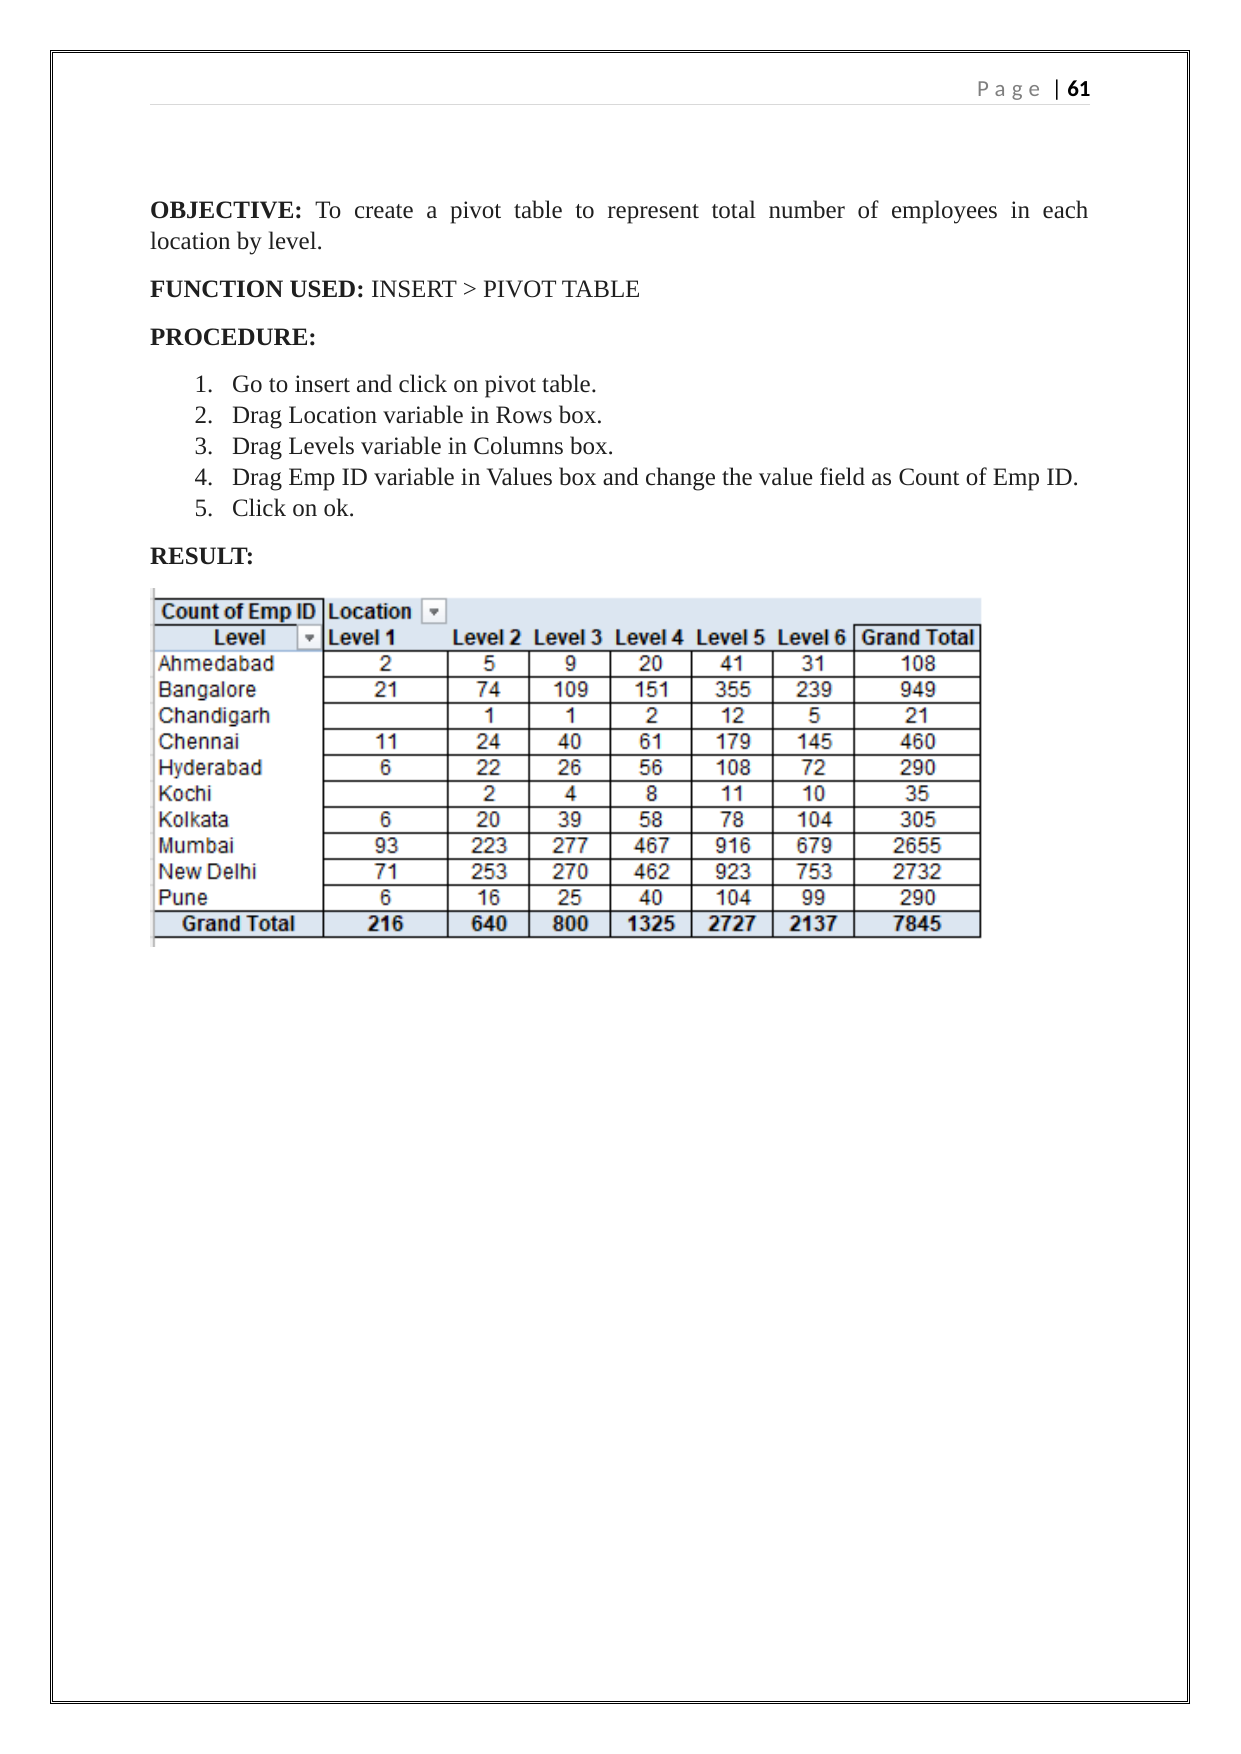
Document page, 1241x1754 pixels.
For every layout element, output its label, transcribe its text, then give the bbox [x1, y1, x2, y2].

list Drag Location variable in Rows box. [194, 400, 1090, 429]
text PROCEDURE: [150, 322, 1090, 350]
text OBJECTIVE: To create a pivot table to represent total number of employees in each location by level. [150, 195, 1090, 255]
list Drag Levels variable in Columns box. [194, 431, 1090, 460]
list Go to insert and click on pivot table. [194, 369, 1090, 398]
list Click on ok. [194, 493, 1090, 522]
picture [150, 588, 985, 947]
text RESULT: [150, 541, 1090, 570]
text FUNCTION USED: INSERT > PIVOT TABLE [150, 274, 1090, 303]
list Drag Emp ID variable in Values box and change the value field as Count of Emp ID. [194, 462, 1090, 491]
